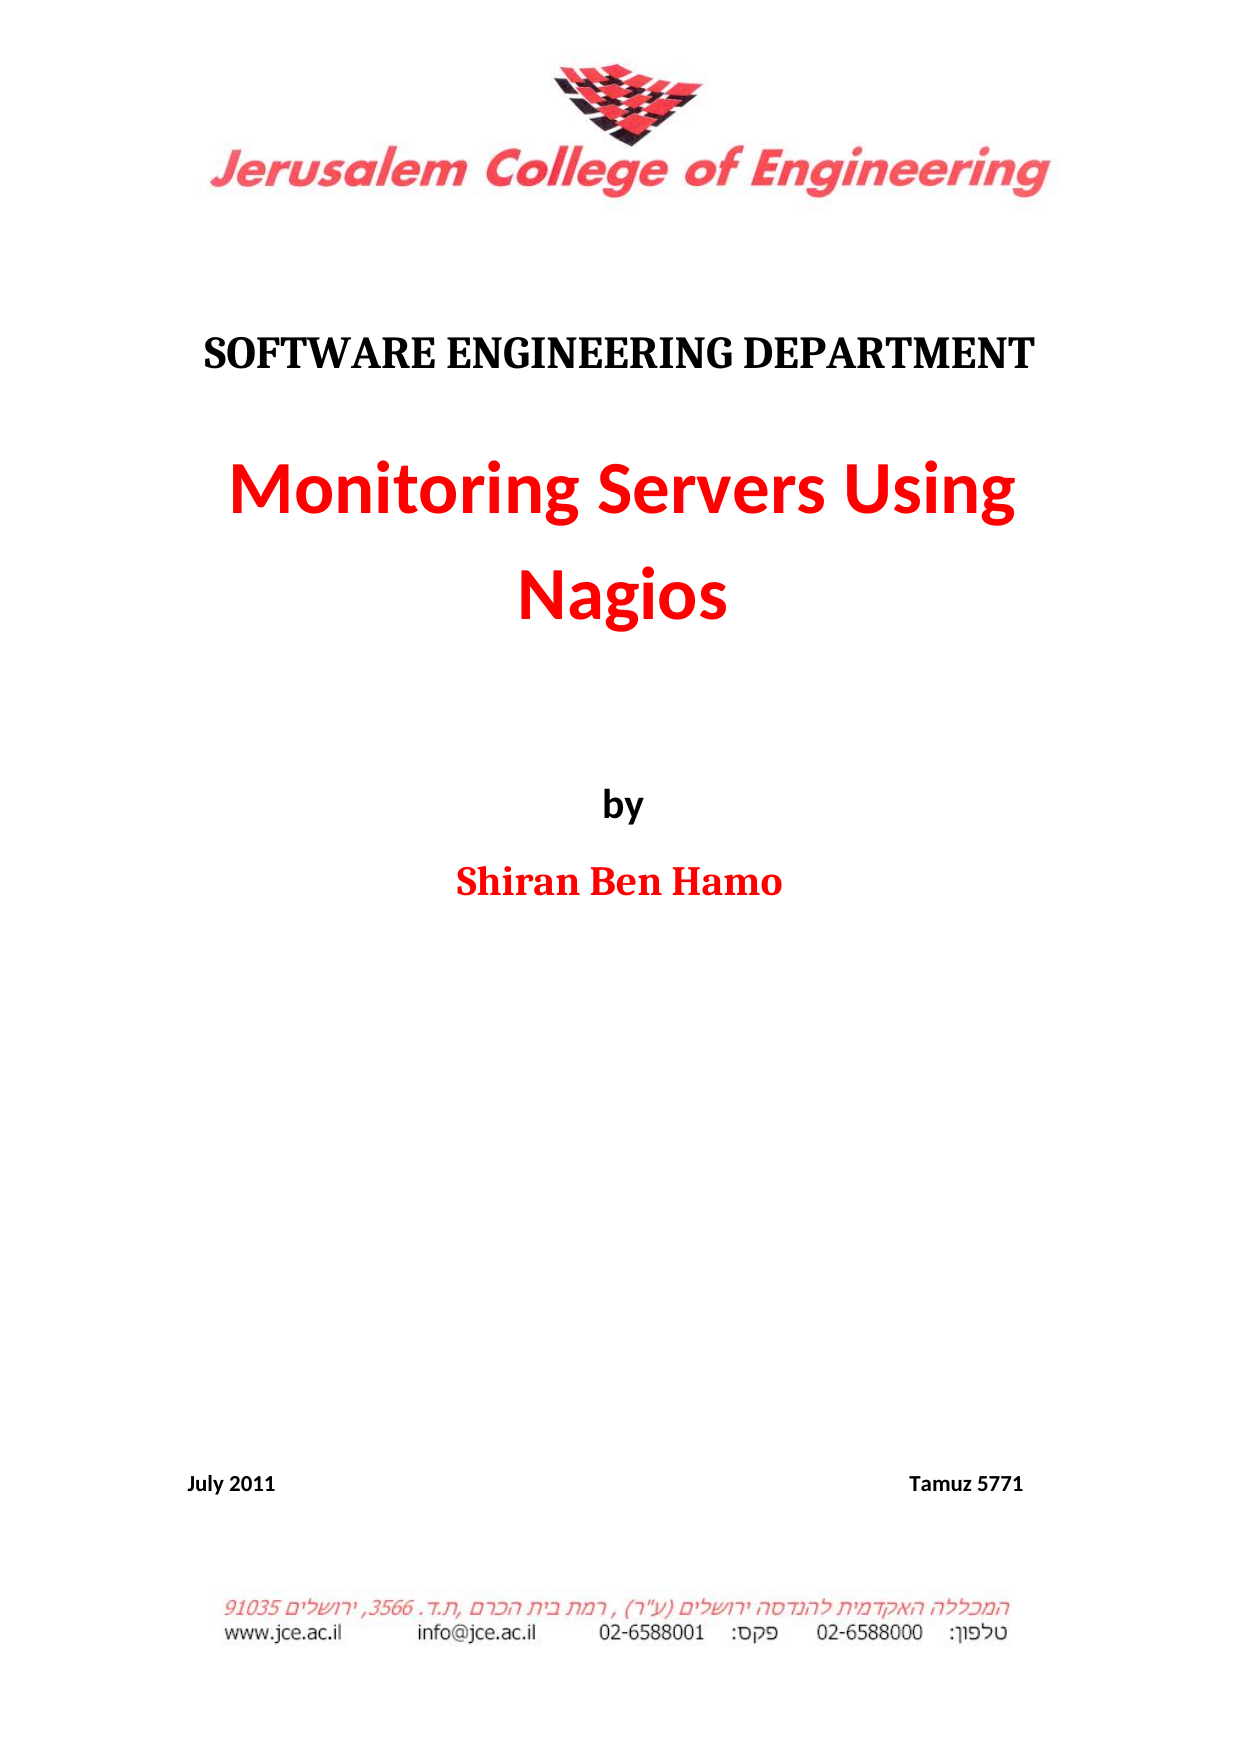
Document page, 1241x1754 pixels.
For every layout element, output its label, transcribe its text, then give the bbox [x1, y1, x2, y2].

picture [198, 55, 1064, 219]
text July 2011 Tamuz 5771 [187, 1469, 1058, 1497]
picture [191, 1588, 1053, 1653]
text by [187, 778, 1058, 829]
subtitle Shiran Ben Hamo [187, 858, 1053, 906]
subtitle SOFTWARE ENGINEERING DEPARTMENT [187, 328, 1053, 380]
text Monitoring Servers Using Nagios [187, 441, 1058, 638]
